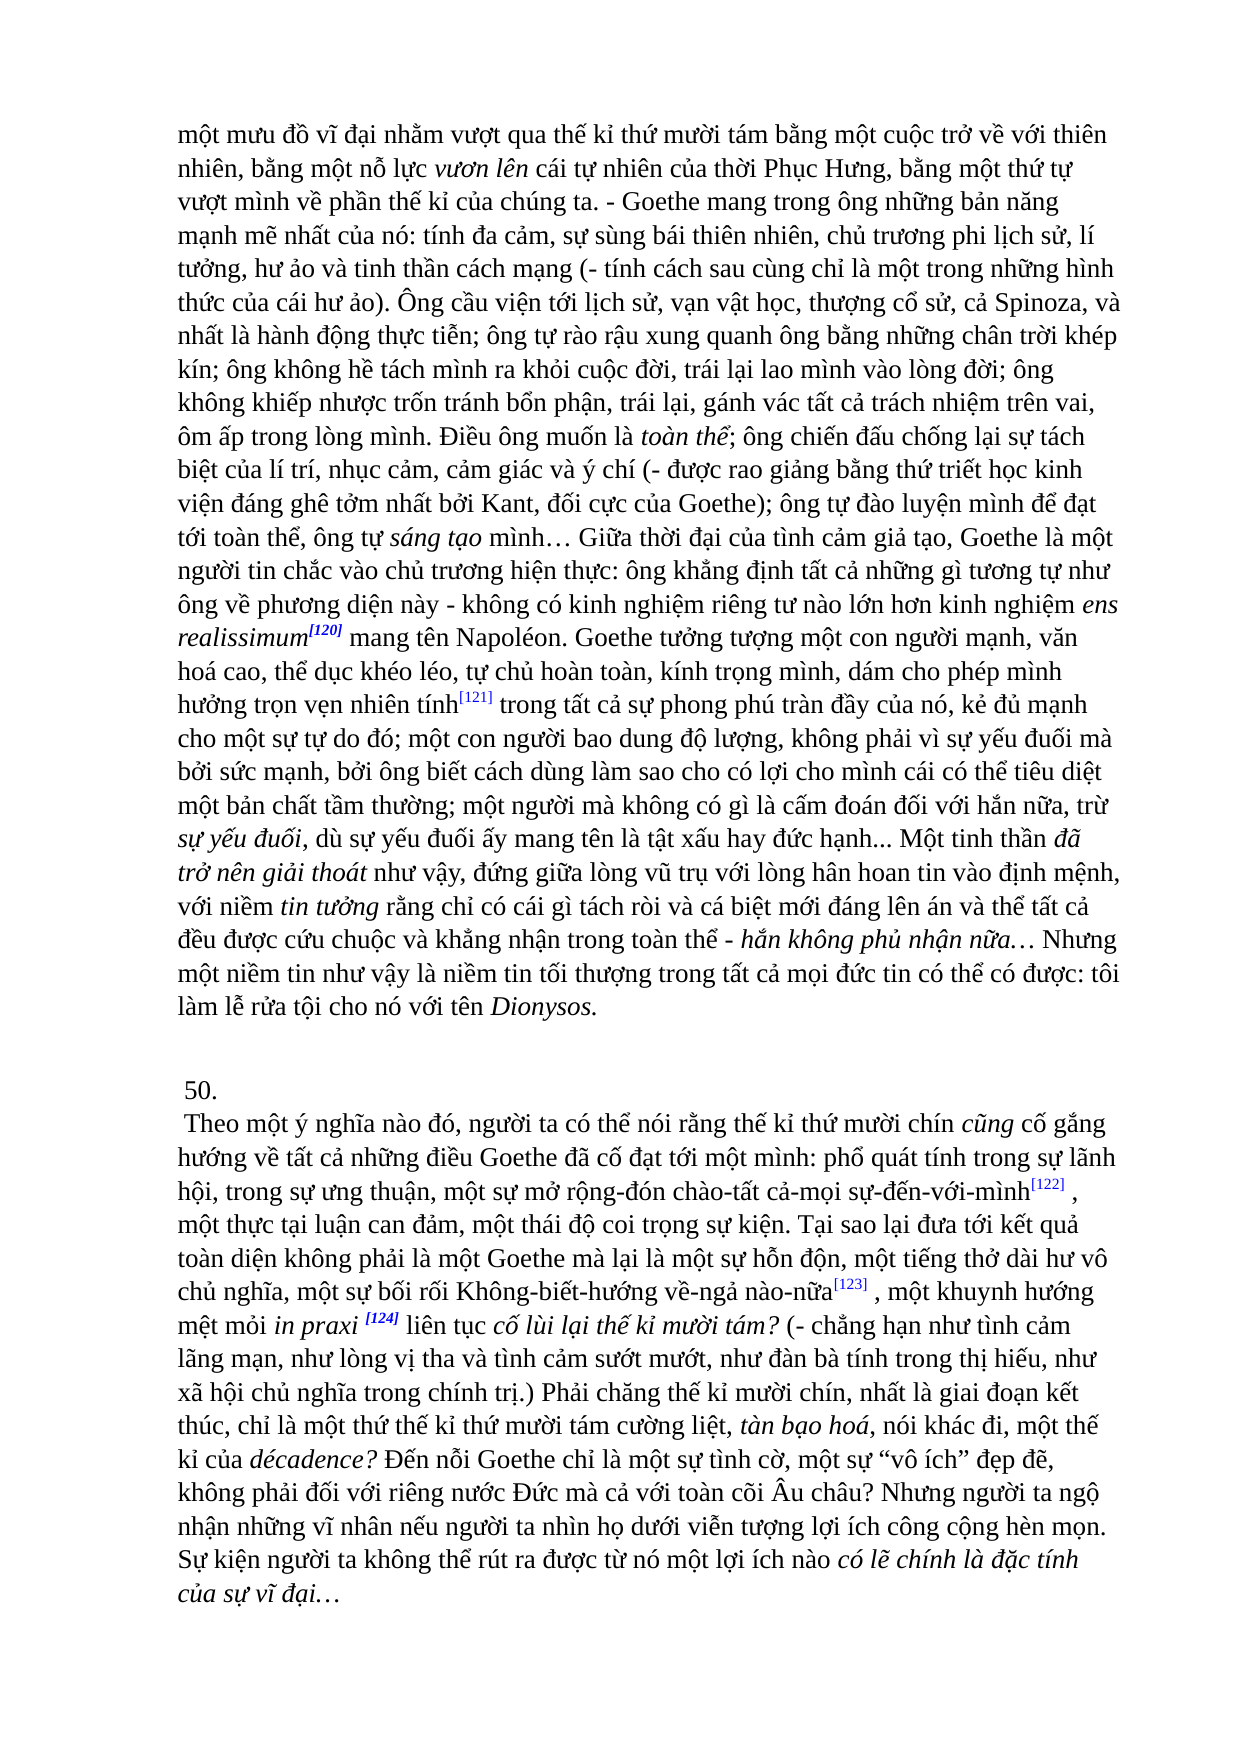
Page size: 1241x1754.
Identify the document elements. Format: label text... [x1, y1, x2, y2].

text 50. Theo một ý nghĩa nào đó, người ta có thể nói rằng thế kỉ thứ mười chín cũng cố gắng hướng về tất cả những điều Goethe đã cố đạt tới một mình: phổ quát tính trong sự lãnh hội, trong sự ưng thuận, một sự mở rộng-đón chào-tất cả-mọi sự-đến-với-mình[122] , một thực tại luận can đảm, một thái độ coi trọng sự kiện. Tại sao lại đưa tới kết quả toàn diện không phải là một Goethe mà lại là một sự hỗn độn, một tiếng thở dài hư vô chủ nghĩa, một sự bối rối Không-biết-hướng về-ngả nào-nữa[123] , một khuynh hướng mệt mỏi in praxi [124] liên tục cố lùi lại thế kỉ mười tám? (- chẳng hạn như tình cảm lãng mạn, như lòng vị tha và tình cảm sướt mướt, như đàn bà tính trong thị hiếu, như xã hội chủ nghĩa trong chính trị.) Phải chăng thế kỉ mười chín, nhất là giai đoạn kết thúc, chỉ là một thứ thế kỉ thứ mười tám cường liệt, tàn bạo hoá, nói khác đi, một thế kỉ của décadence? Đến nỗi Goethe chỉ là một sự tình cờ, một sự “vô ích” đẹp đẽ, không phải đối với riêng nước Đức mà cả với toàn cõi Âu châu? Nhưng người ta ngộ nhận những vĩ nhân nếu người ta nhìn họ dưới viễn tượng lợi ích công cộng hèn mọn. Sự kiện người ta không thể rút ra được từ nó một lợi ích nào có lẽ chính là đặc tính của sự vĩ đại… [177, 1040, 1122, 1608]
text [177, 118, 1122, 1021]
